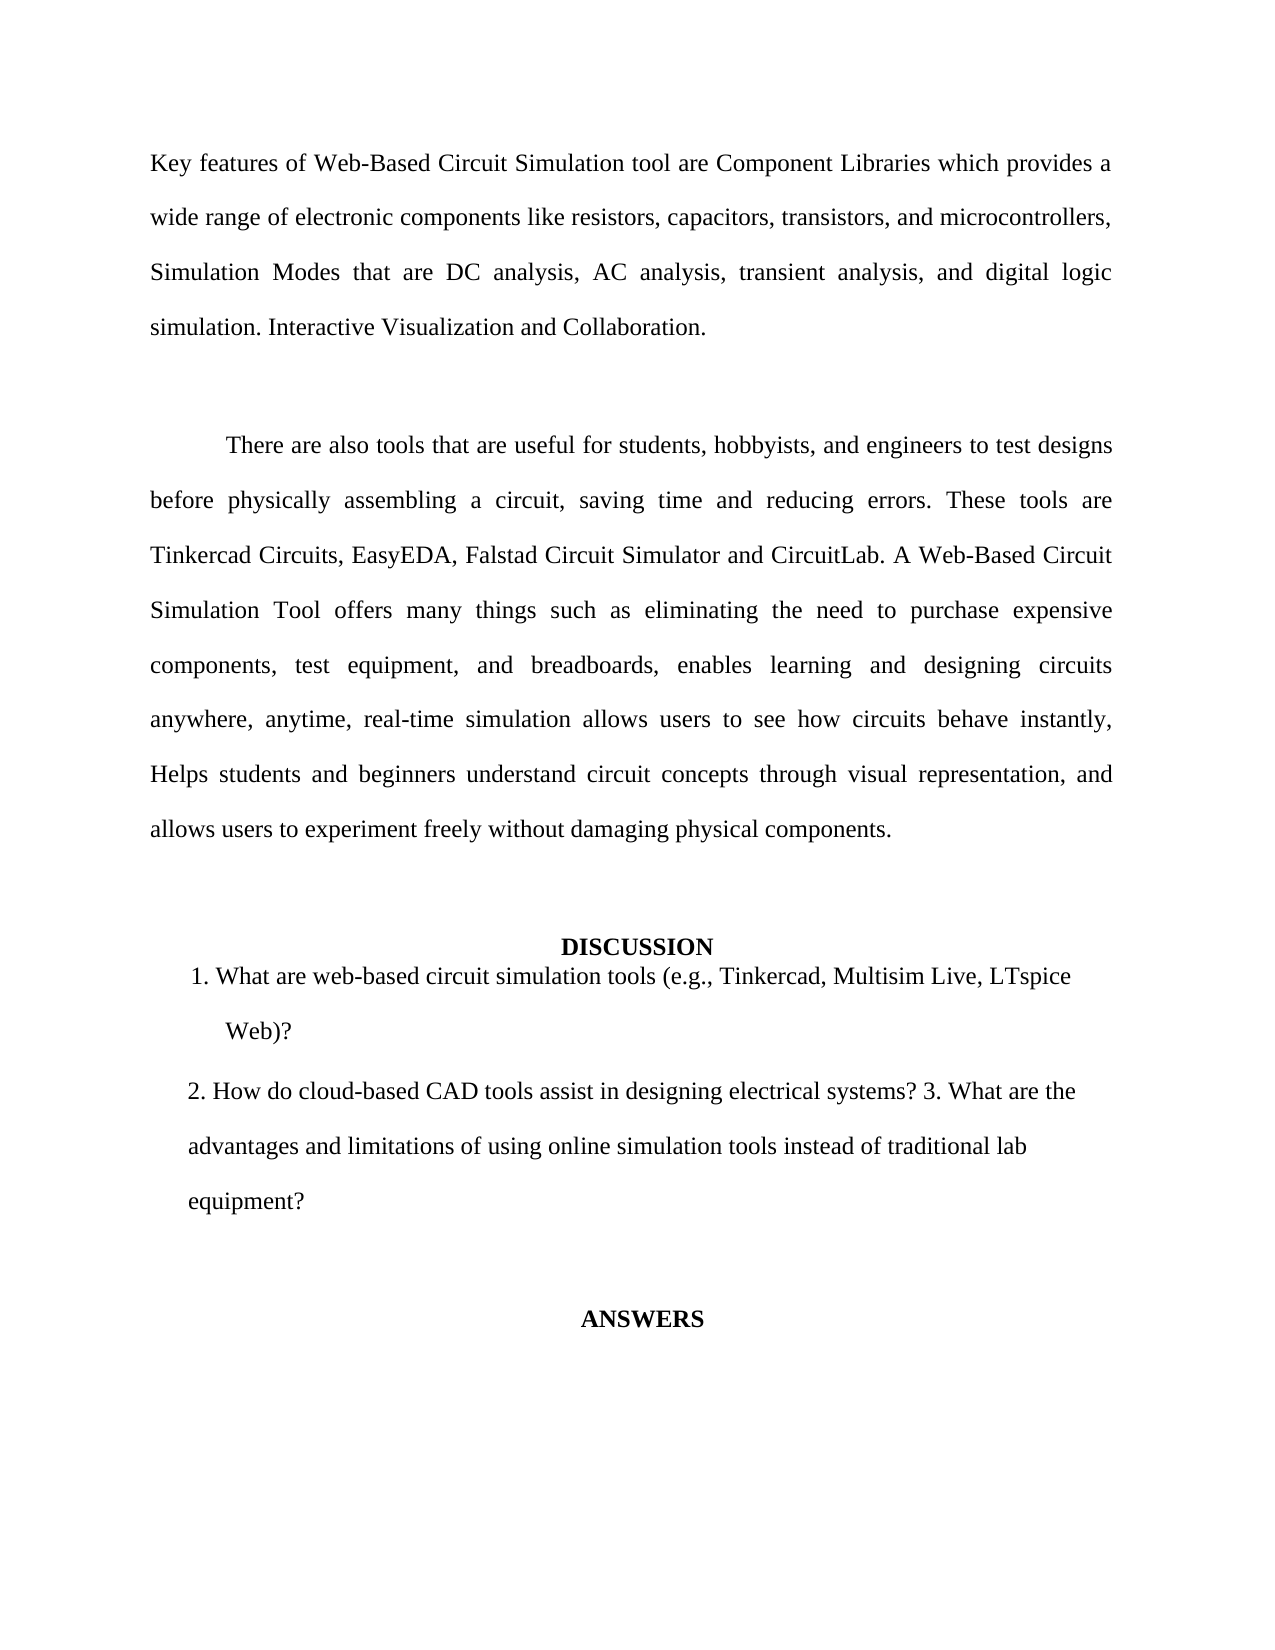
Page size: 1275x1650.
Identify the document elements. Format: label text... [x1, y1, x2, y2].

text 2. How do cloud-based CAD tools assist in designing electrical systems? 3. What are the advantages and limitations of using online simulation tools instead of traditional lab equipment? [187, 1076, 1112, 1215]
text 1. What are web-based circuit simulation tools (e.g., Tinkercad, Multisim Live, LTspice Web)? [190, 961, 1113, 1044]
text ANSWERS [150, 1304, 704, 1332]
text There are also tools that are useful for students, hobbyists, and engineers to test designs before physically assembling a circuit, saving time and reducing errors. These tools are Tinkercad Circuits, EasyEDA, Falstad Circuit Simulator and CircuitLab. A Web-Based Circuit Simulation Tool offers many things such as eliminating the need to purchase expensive components, test equipment, and breadboards, enables learning and designing circuits anywhere, anytime, real-time simulation allows users to see how circuits behave instantly, Helps students and beginners understand circuit concepts through visual representation, and allows users to experiment freely without damaging physical components. [150, 430, 1113, 843]
text DISCUSSION [150, 932, 713, 961]
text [150, 148, 1113, 341]
